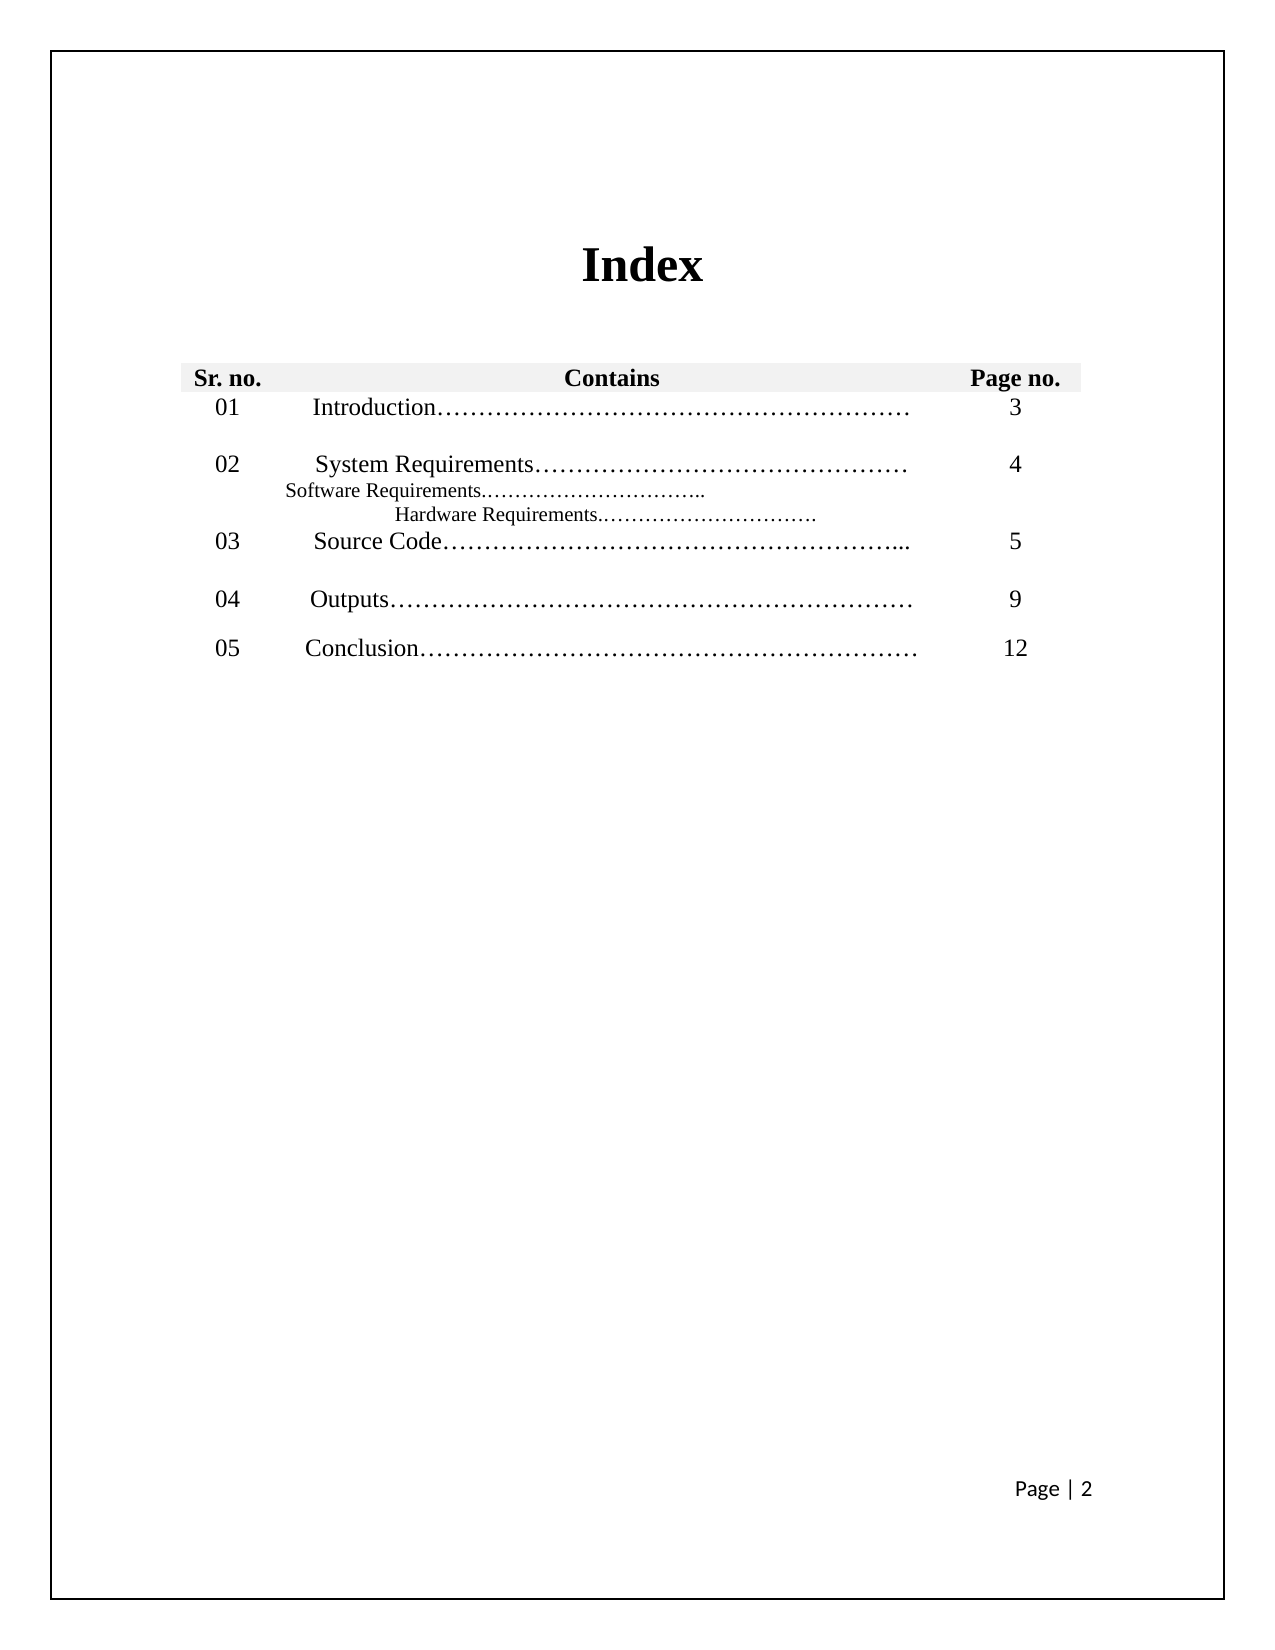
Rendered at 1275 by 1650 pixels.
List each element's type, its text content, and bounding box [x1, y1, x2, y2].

table_header Sr. no. [181, 363, 274, 392]
table_header Page no. [950, 363, 1081, 392]
table_cell 02 [181, 449, 274, 526]
table_cell Conclusion…………………………………………………… [274, 633, 950, 690]
table_cell 5 [950, 526, 1081, 584]
table_cell 4 [950, 449, 1081, 526]
table_cell 04 [181, 584, 274, 633]
table_cell Introduction………………………………………………… [274, 392, 950, 449]
table_cell System Requirements……………………………………… Software Requirements.………………………….. Hardware Requirements.…………………………. [274, 449, 950, 526]
table_cell Source Code………………………………………………... [274, 526, 950, 584]
table_cell Outputs……………………………………………………… [274, 584, 950, 633]
table_cell 3 [950, 392, 1081, 449]
text Index [192, 235, 1092, 292]
table_cell 9 [950, 584, 1081, 633]
table_cell 12 [950, 633, 1081, 690]
table_cell 03 [181, 526, 274, 584]
table_cell 01 [181, 392, 274, 449]
table_cell 05 [181, 633, 274, 690]
table_header Contains [274, 363, 950, 392]
